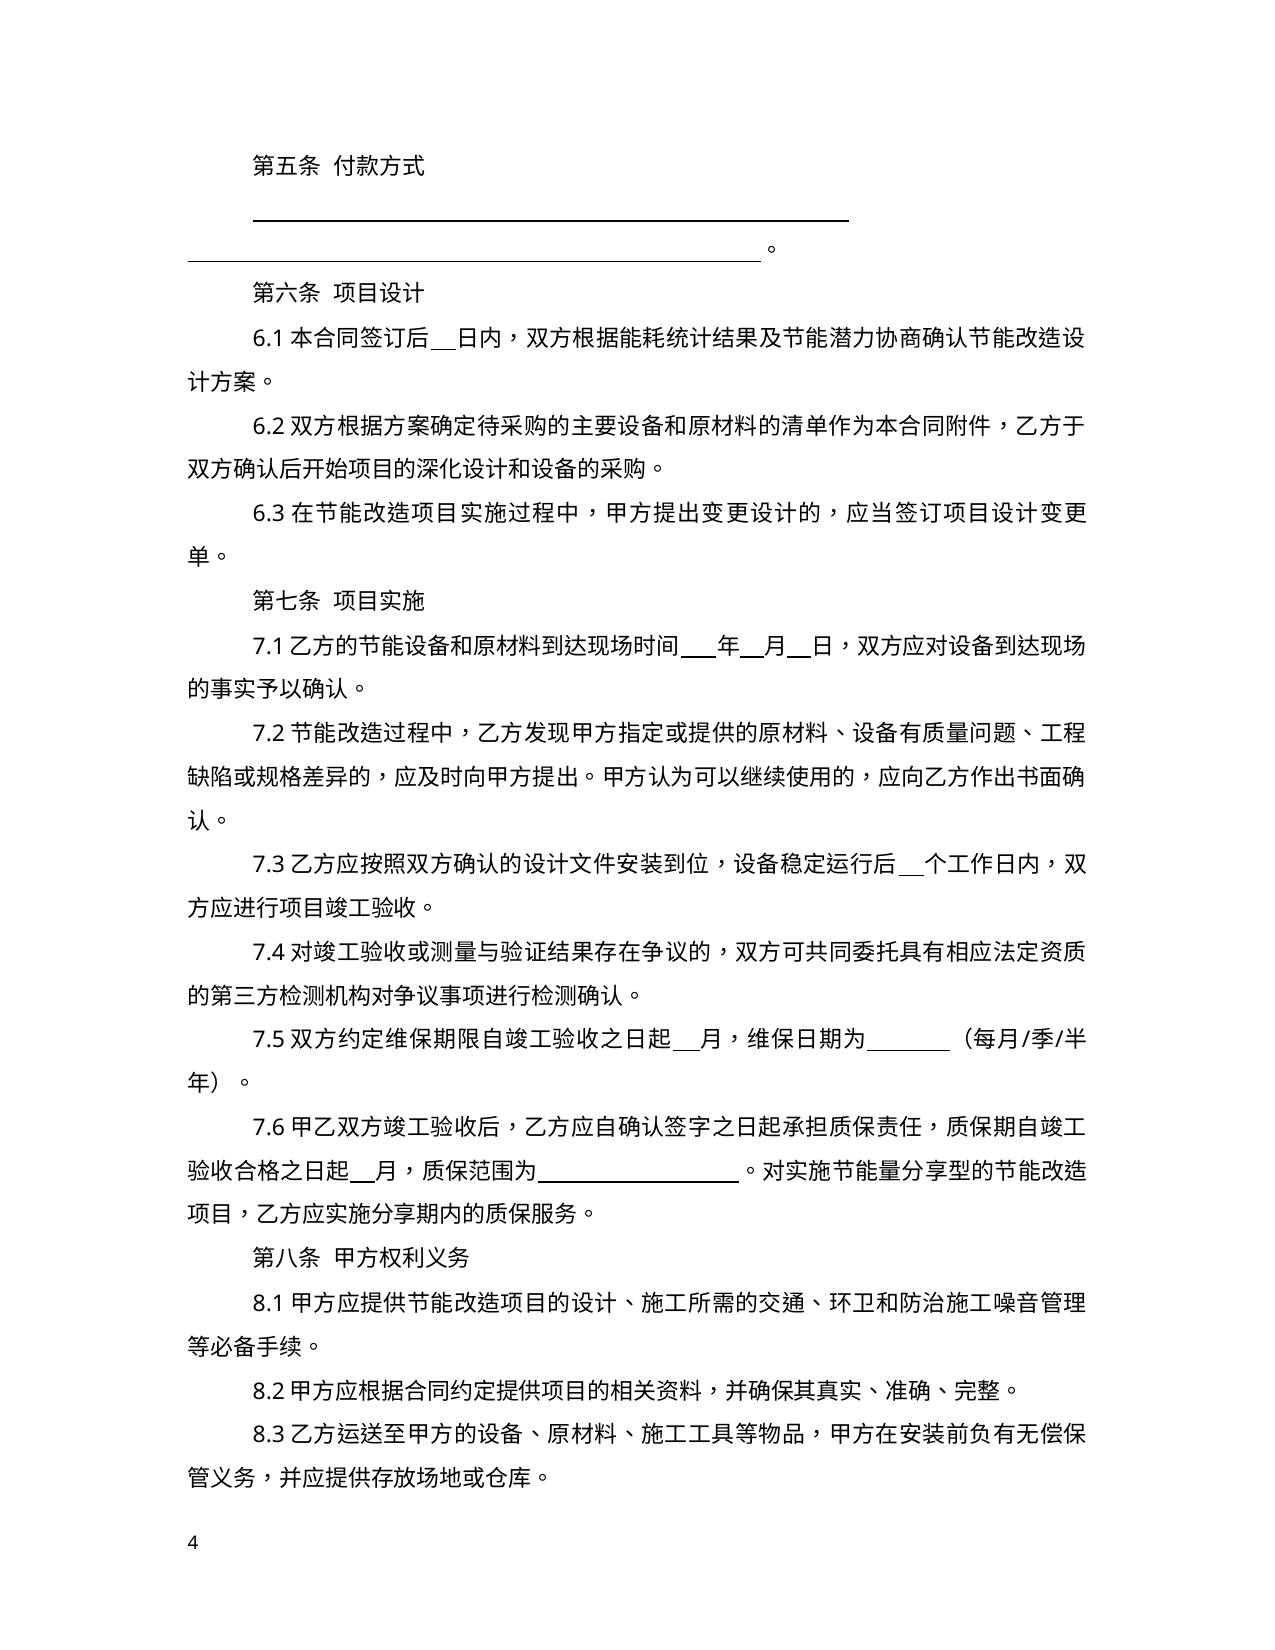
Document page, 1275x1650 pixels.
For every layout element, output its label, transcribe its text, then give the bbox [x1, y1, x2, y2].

text 6.1本合同签订后 日内，双方根据能耗统计结果及节能潜力协商确认节能改造设计方案。 [187, 322, 1087, 397]
text 。 [187, 234, 1087, 266]
text 第八条 甲方权利义务 [187, 1242, 1087, 1273]
text 7.3乙方应按照双方确认的设计文件安装到位，设备稳定运行后 个工作日内，双方应进行项目竣工验收。 [187, 848, 1087, 923]
text 第六条 项目设计 [187, 277, 1087, 308]
text 第五条 付款方式 [187, 150, 1087, 181]
text 8.3乙方运送至甲方的设备、原材料、施工工具等物品，甲方在安装前负有无偿保管义务，并应提供存放场地或仓库。 [187, 1418, 1087, 1493]
text 7.6甲乙双方竣工验收后，乙方应自确认签字之日起承担质保责任，质保期自竣工验收合格之日起 月，质保范围为 。对实施节能量分享型的节能改造项目，乙方应实施分享期内的质保服务。 [187, 1111, 1087, 1230]
text 第七条 项目实施 [187, 585, 1087, 616]
text 7.2节能改造过程中，乙方发现甲方指定或提供的原材料、设备有质量问题、工程缺陷或规格差异的，应及时向甲方提出。甲方认为可以继续使用的，应向乙方作出书面确认。 [187, 717, 1087, 836]
text 6.3在节能改造项目实施过程中，甲方提出变更设计的，应当签订项目设计变更单。 [187, 497, 1087, 572]
text 8.2甲方应根据合同约定提供项目的相关资料，并确保其真实、准确、完整。 [187, 1375, 1087, 1406]
text 7.4对竣工验收或测量与验证结果存在争议的，双方可共同委托具有相应法定资质的第三方检测机构对争议事项进行检测确认。 [187, 936, 1087, 1011]
text 6.2双方根据方案确定待采购的主要设备和原材料的清单作为本合同附件，乙方于双方确认后开始项目的深化设计和设备的采购。 [187, 410, 1087, 485]
text 7.5双方约定维保期限自竣工验收之日起 月，维保日期为 （每月/季/半年）。 [187, 1023, 1087, 1098]
text 8.1甲方应提供节能改造项目的设计、施工所需的交通、环卫和防治施工噪音管理等必备手续。 [187, 1287, 1087, 1362]
text 7.1乙方的节能设备和原材料到达现场时间 年 月 日，双方应对设备到达现场的事实予以确认。 [187, 630, 1087, 705]
